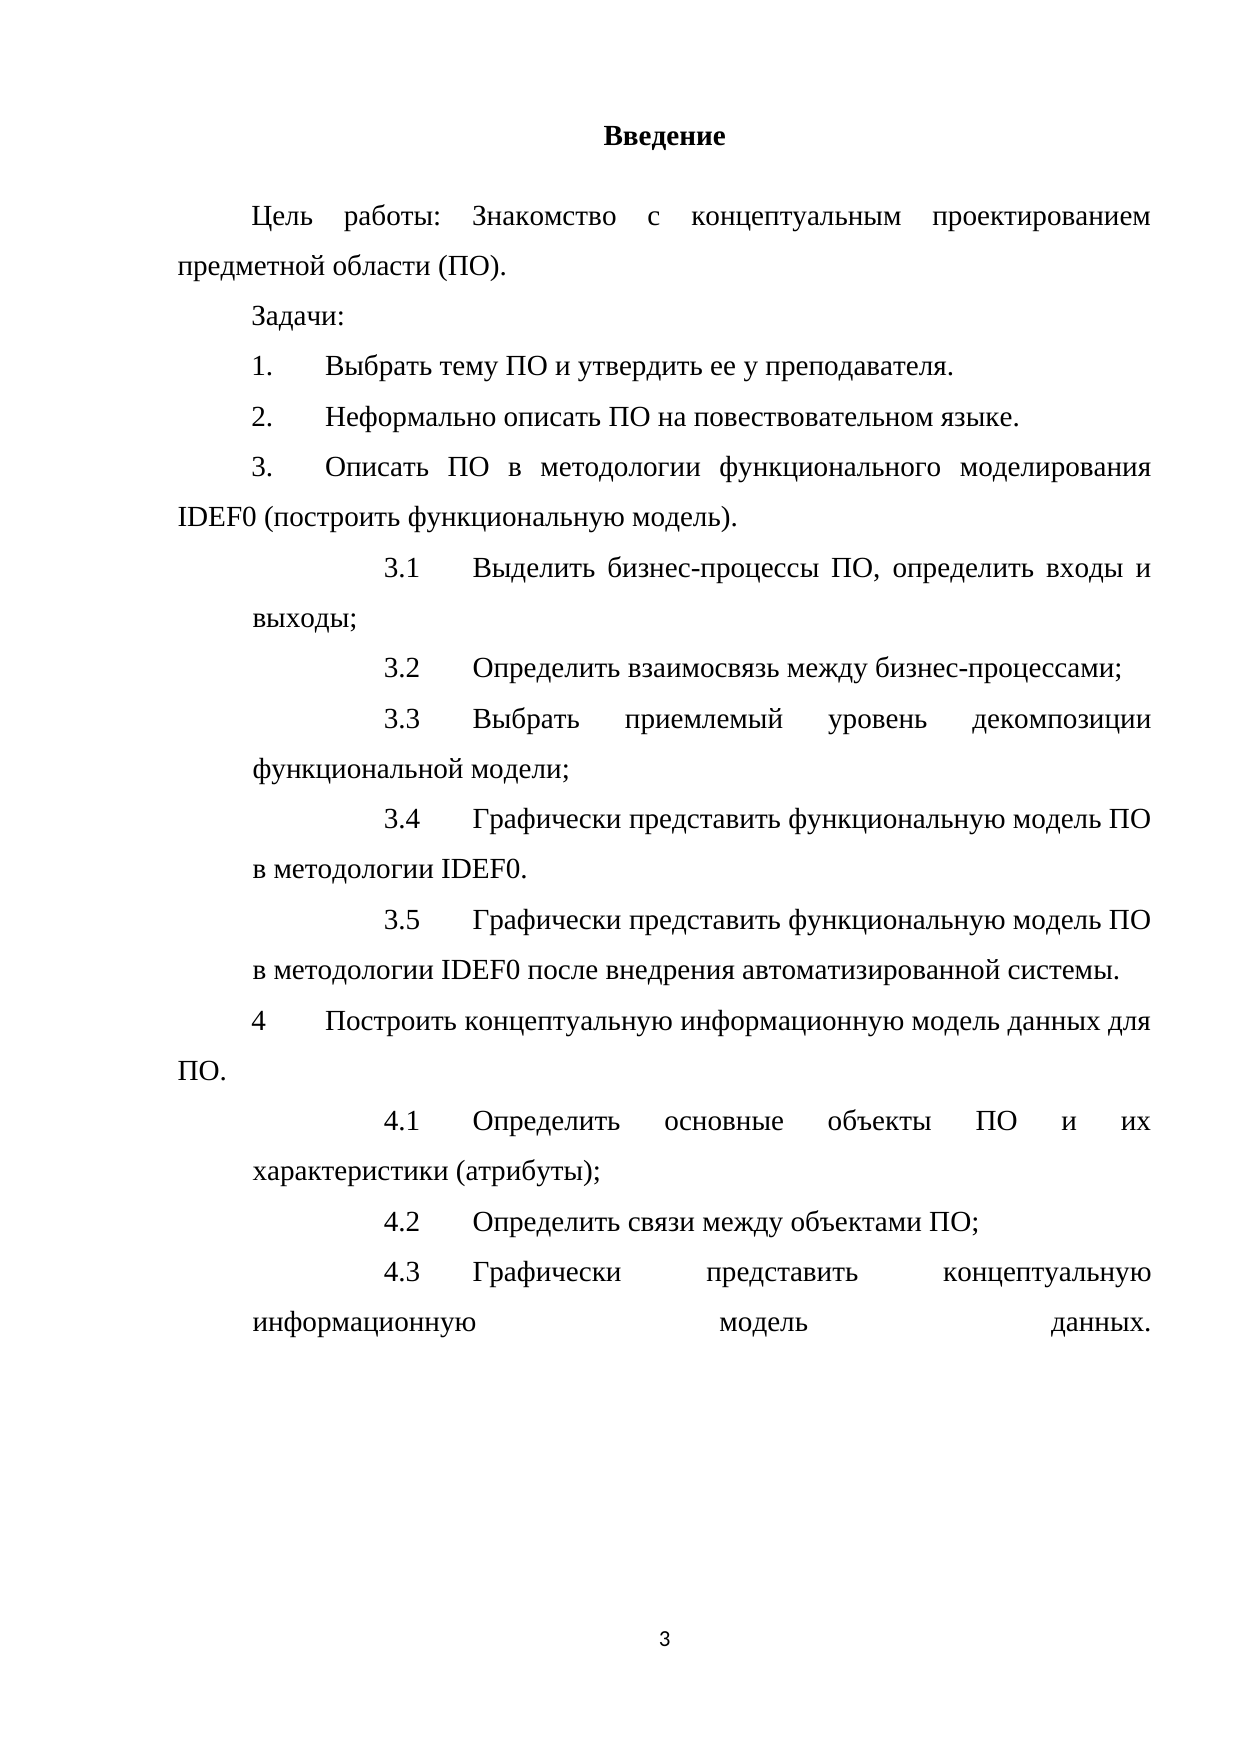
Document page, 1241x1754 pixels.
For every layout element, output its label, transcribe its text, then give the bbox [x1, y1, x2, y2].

text Цель работы: Знакомство с концептуальным проектированием предметной области (ПО). [177, 198, 1152, 281]
list Определить основные объекты ПО и их характеристики (атрибуты); [252, 1103, 1152, 1187]
list Выделить бизнес-процессы ПО, определить входы и выходы; [252, 550, 1152, 634]
subtitle Введение [177, 118, 1152, 152]
list Графически представить функциональную модель ПО в методологии IDEF0. [252, 801, 1152, 885]
list Графически представить концептуальную информационную модель данных. [252, 1254, 1152, 1380]
text Задачи: [177, 298, 1152, 332]
list Описать ПО в методологии функционального моделирования IDEF0 (построить функциональную модель). [177, 449, 1152, 533]
list Графически представить функциональную модель ПО в методологии IDEF0 после внедрения автоматизированной системы. [252, 902, 1152, 986]
list Определить взаимосвязь между бизнес-процессами; [252, 650, 1152, 684]
list Неформально описать ПО на повествовательном языке. [177, 399, 1152, 432]
list Выбрать приемлемый уровень декомпозиции функциональной модели; [252, 701, 1152, 784]
list Построить концептуальную информационную модель данных для ПО. [177, 1003, 1152, 1086]
list Выбрать тему ПО и утвердить ее у преподавателя. [177, 348, 1152, 382]
list Определить связи между объектами ПО; [252, 1204, 1152, 1237]
